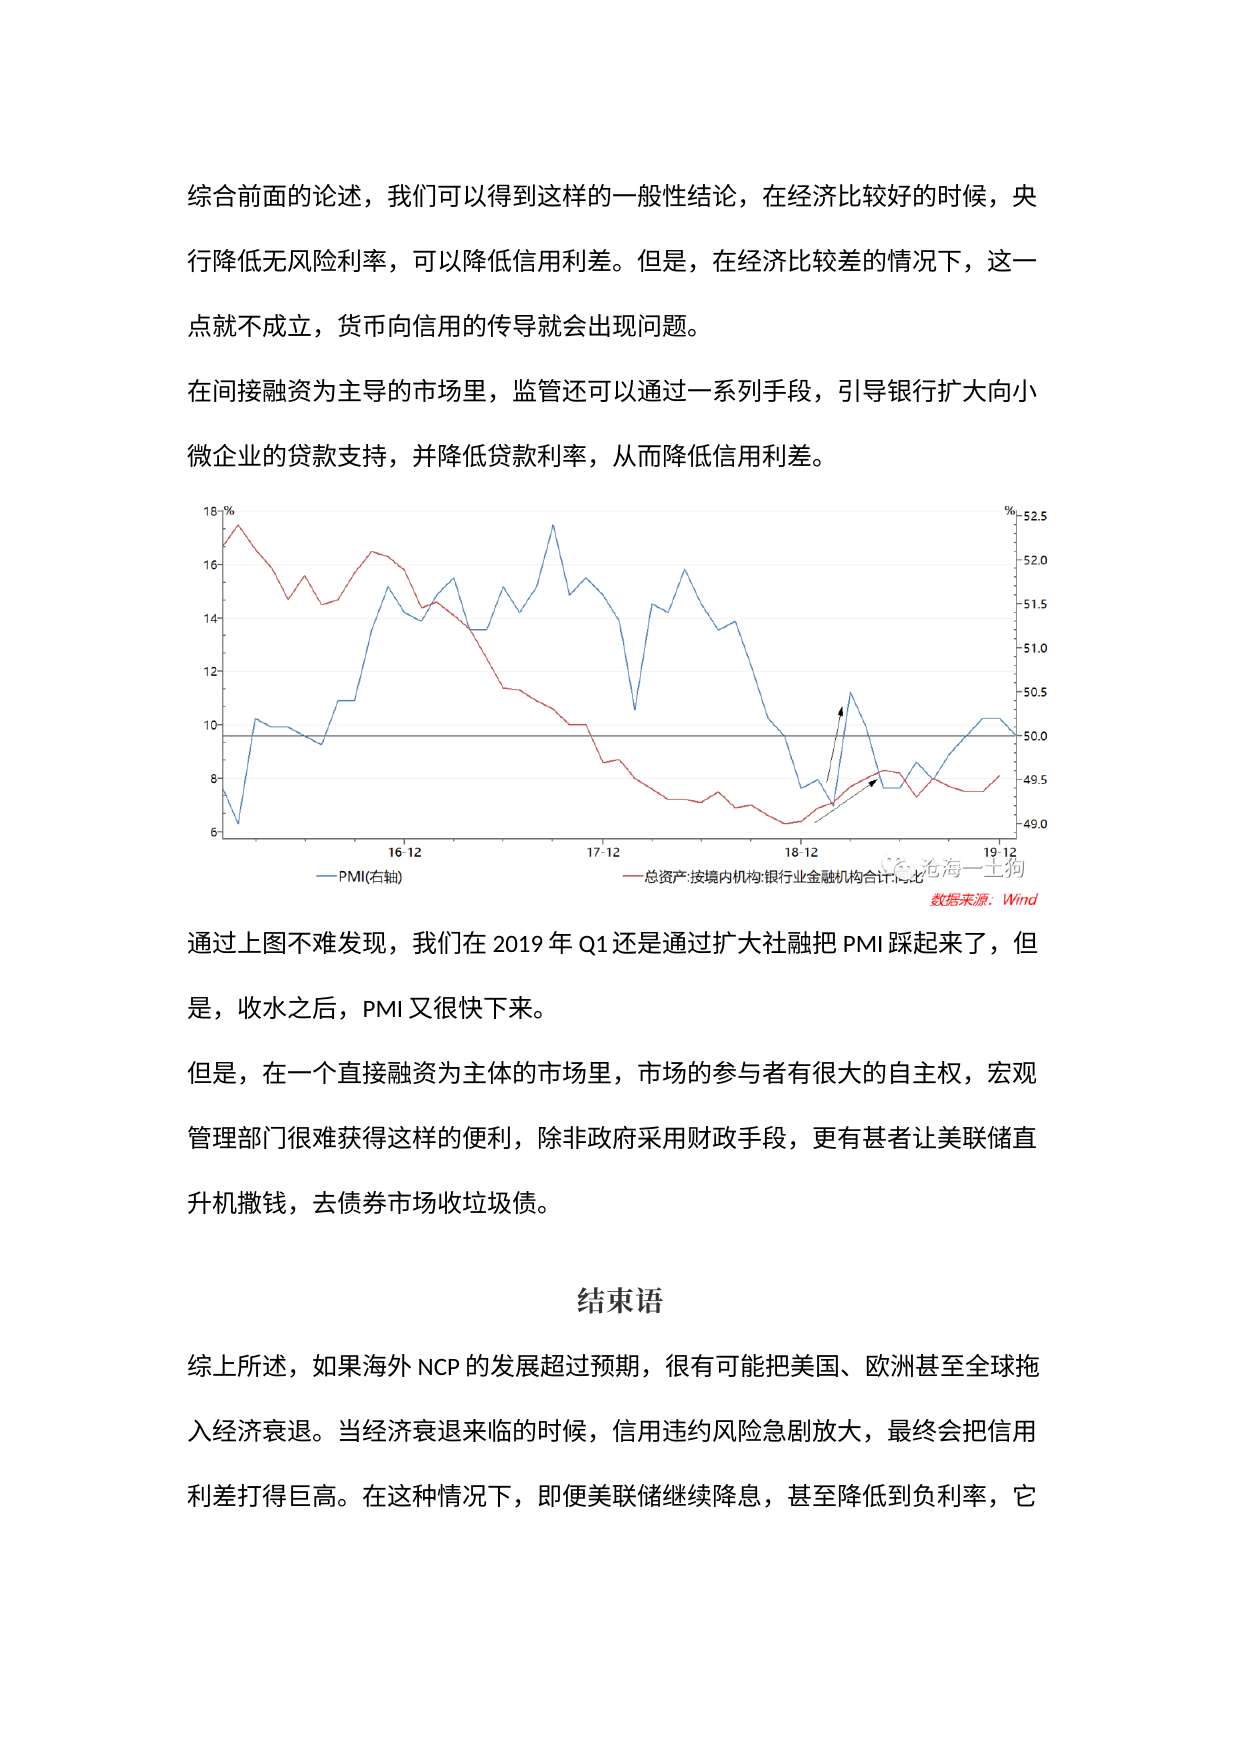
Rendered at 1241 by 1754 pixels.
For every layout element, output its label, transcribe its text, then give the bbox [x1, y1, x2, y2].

text 但是，在一个直接融资为主体的市场里，市场的参与者有很大的自主权，宏观管理部门很难获得这样的便利，除非政府采用财政手段，更有甚者让美联储直升机撒钱，去债券市场收垃圾债。 [187, 1039, 1053, 1234]
picture [187, 487, 1053, 906]
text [187, 1332, 1053, 1527]
text 在间接融资为主导的市场里，监管还可以通过一系列手段，引导银行扩大向小微企业的贷款支持，并降低贷款利率，从而降低信用利差。 [187, 357, 1053, 487]
text 结束语 [187, 1267, 1053, 1332]
text 通过上图不难发现，我们在2019年Q1还是通过扩大社融把PMI踩起来了，但是，收水之后，PMI又很快下来。 [187, 909, 1053, 1039]
text 综合前面的论述，我们可以得到这样的一般性结论，在经济比较好的时候，央行降低无风险利率，可以降低信用利差。但是，在经济比较差的情况下，这一点就不成立，货币向信用的传导就会出现问题。 [187, 162, 1053, 357]
